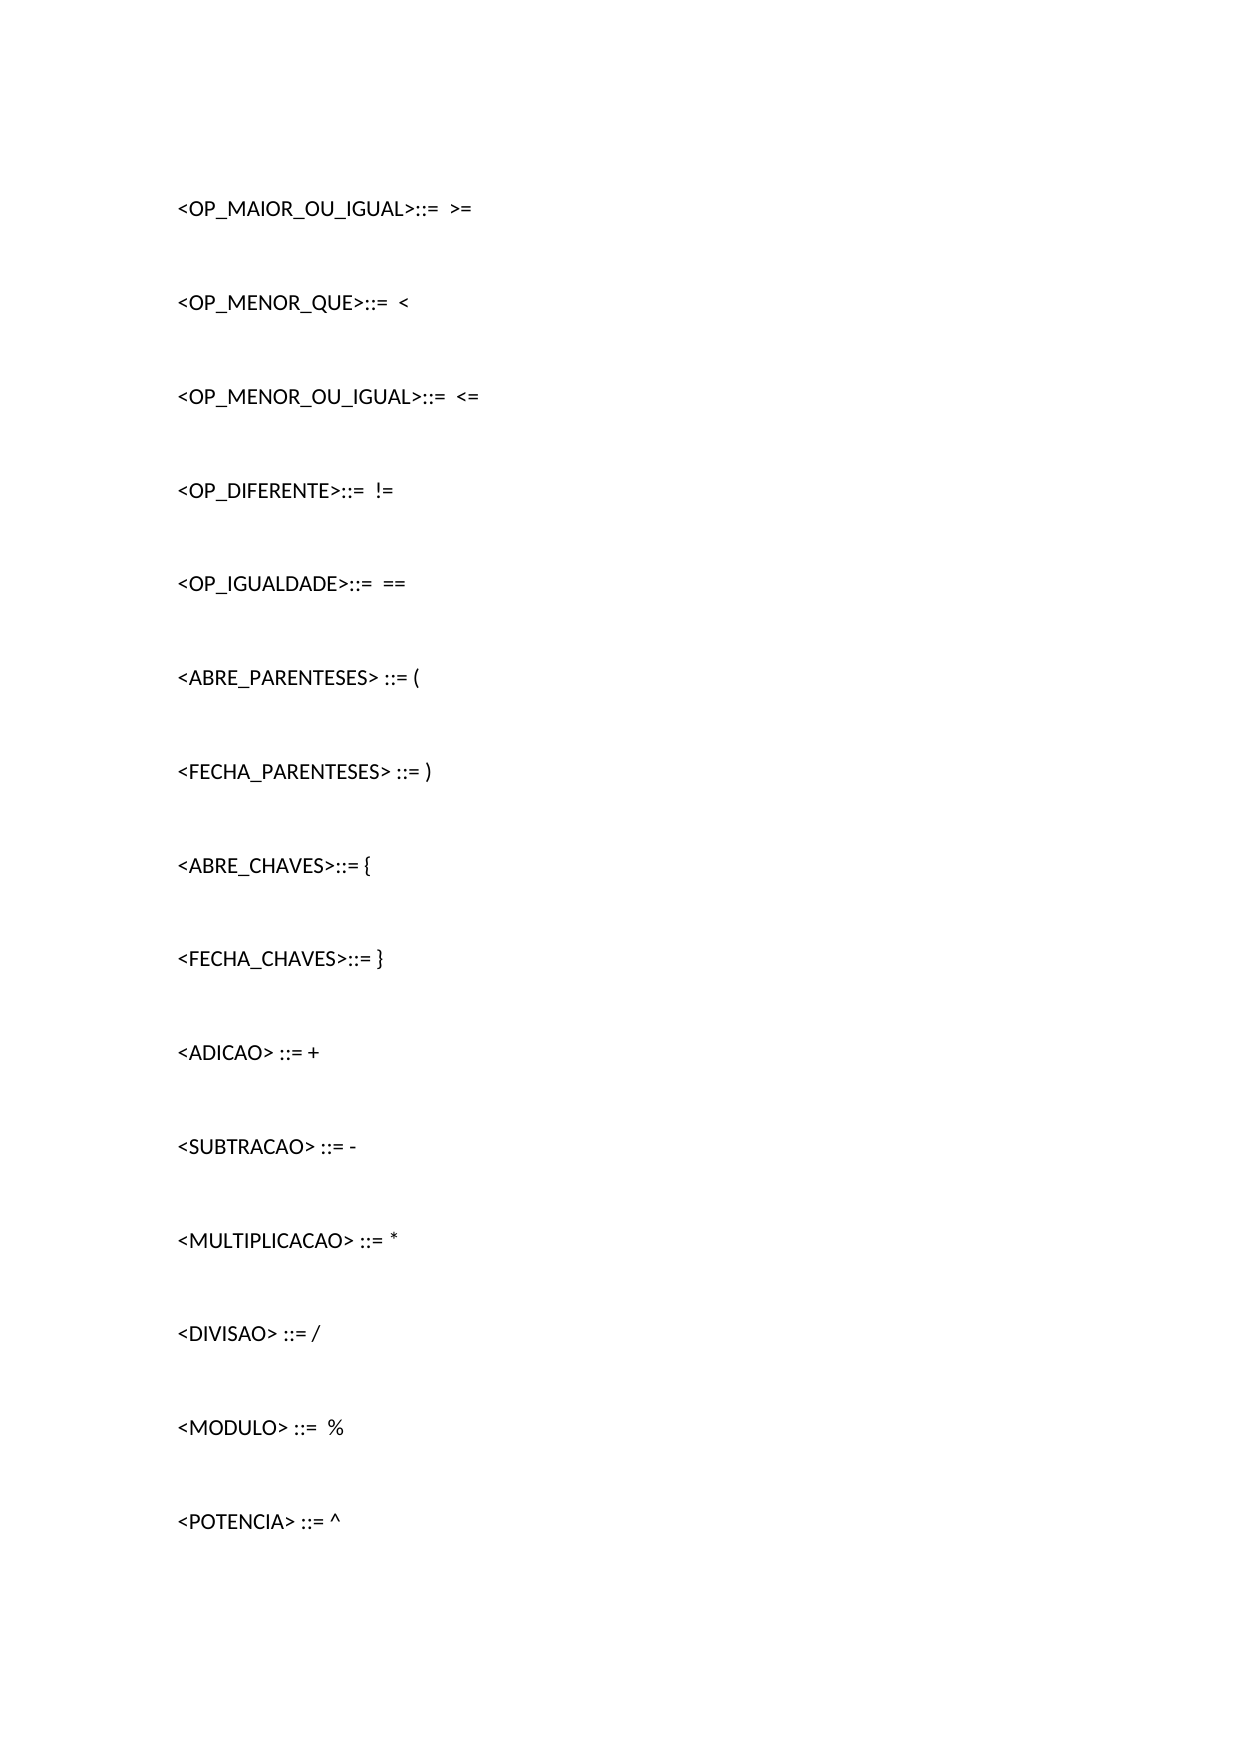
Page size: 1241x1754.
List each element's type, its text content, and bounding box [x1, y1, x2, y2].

text <DIVISAO> ::= / [177, 1319, 1063, 1347]
text <ADICAO> ::= + [177, 1038, 1063, 1066]
text <OP_MAIOR_OU_IGUAL>::= >= [177, 194, 1063, 222]
text <OP_MENOR_QUE>::= < [177, 288, 1063, 316]
text <MULTIPLICACAO> ::= * [177, 1226, 1063, 1254]
text <FECHA_CHAVES>::= } [177, 944, 1063, 972]
text <SUBTRACAO> ::= - [177, 1132, 1063, 1160]
text <ABRE_PARENTESES> ::= ( [177, 663, 1063, 691]
text <OP_IGUALDADE>::= == [177, 569, 1063, 597]
text <POTENCIA> ::= ^ [177, 1507, 1063, 1535]
text <OP_MENOR_OU_IGUAL>::= <= [177, 382, 1063, 410]
text <OP_DIFERENTE>::= != [177, 476, 1063, 504]
text <FECHA_PARENTESES> ::= ) [177, 757, 1063, 785]
text <ABRE_CHAVES>::= { [177, 851, 1063, 879]
text <MODULO> ::= % [177, 1413, 1063, 1441]
